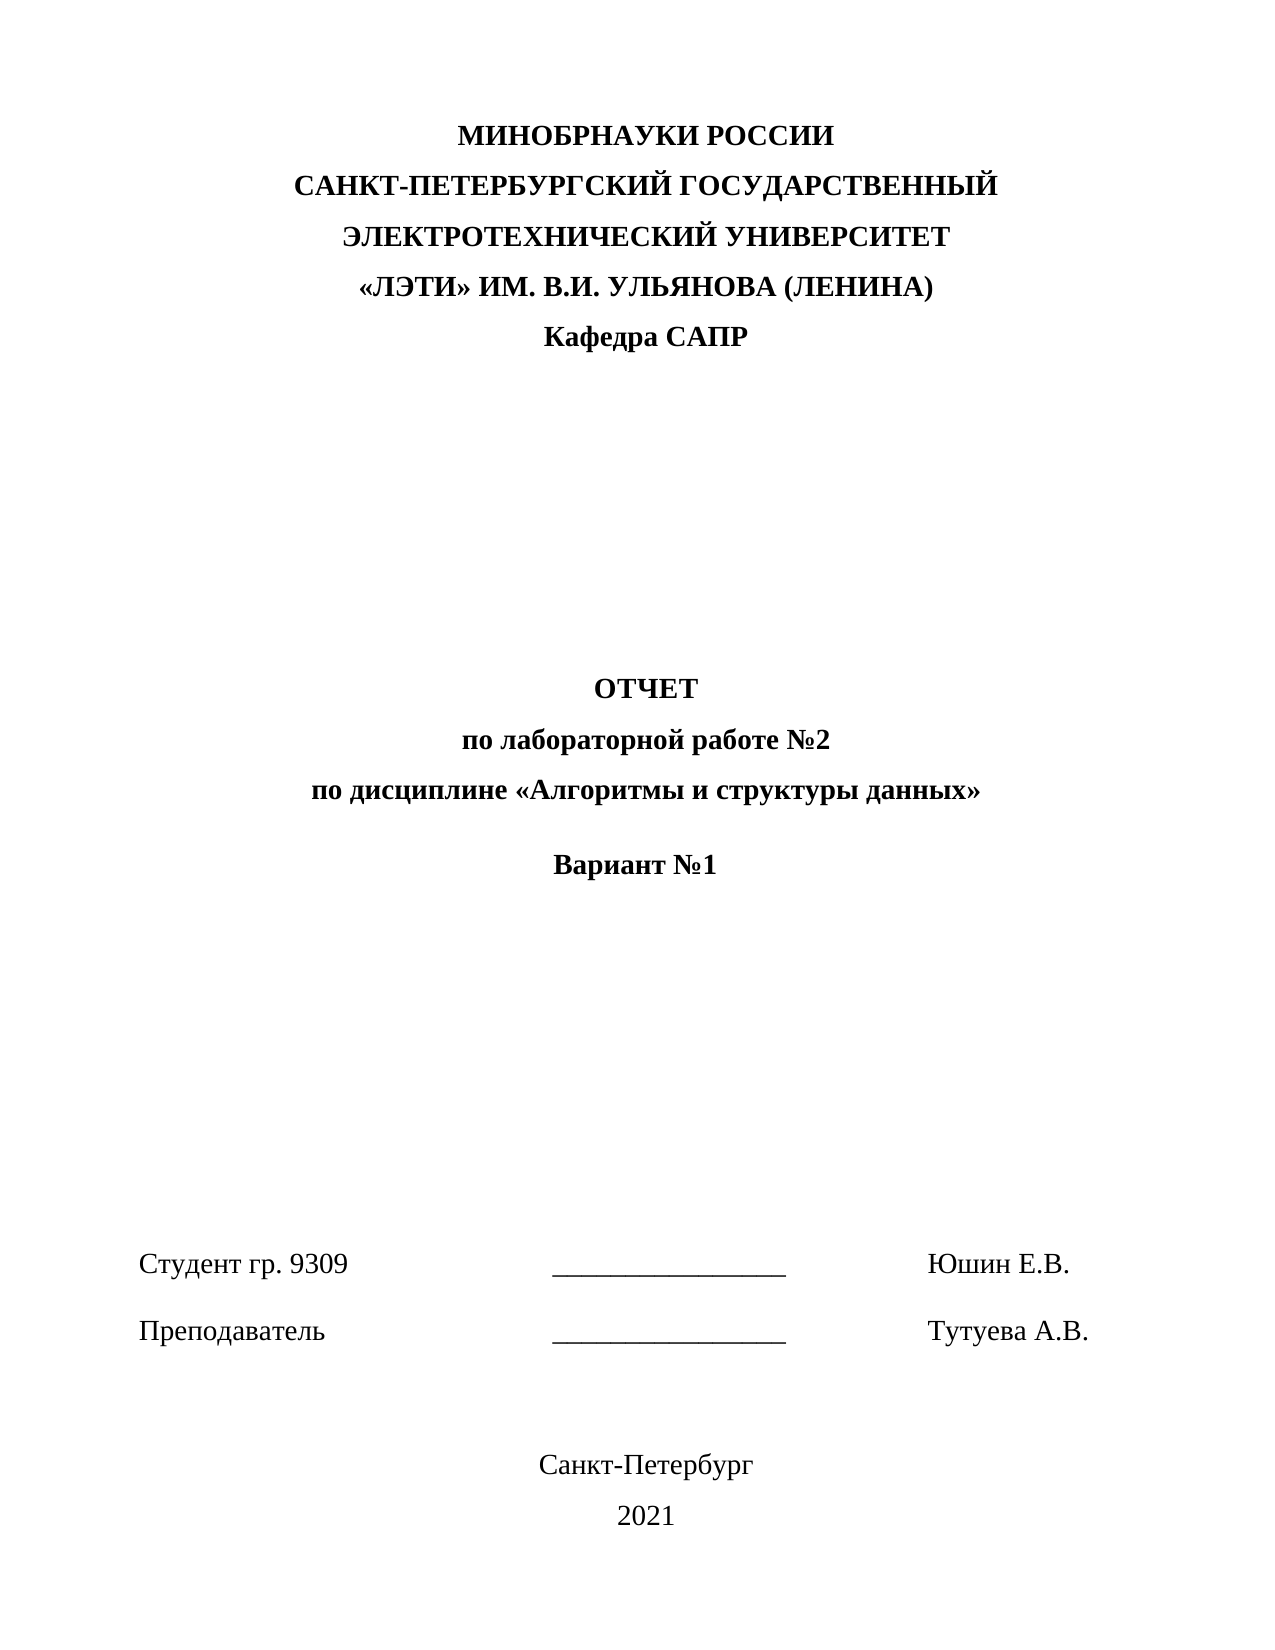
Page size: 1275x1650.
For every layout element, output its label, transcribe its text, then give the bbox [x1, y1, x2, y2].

text по дисциплине «Алгоритмы и структуры данных» [65, 772, 1227, 806]
text Санкт-Петербург [65, 1447, 1227, 1481]
text электротехнический университет [65, 219, 1227, 252]
subtitle Вариант №1 [83, 847, 1186, 881]
text отчет [65, 672, 1227, 705]
text Санкт-Петербургский государственный [65, 168, 1227, 202]
text 2021 [65, 1498, 1227, 1531]
text по лабораторной работе №2 [65, 722, 1227, 755]
text Кафедра САПР [65, 319, 1227, 353]
text «ЛЭТИ» им. В.И. Ульянова (Ленина) [65, 269, 1227, 303]
text МИНОБРНАУКИ РОССИИ [65, 118, 1227, 152]
text Студент гр. 9309 ________________ Юшин Е.В. [65, 1246, 1227, 1280]
text Преподаватель ________________ Тутуева А.В. [65, 1313, 1227, 1347]
